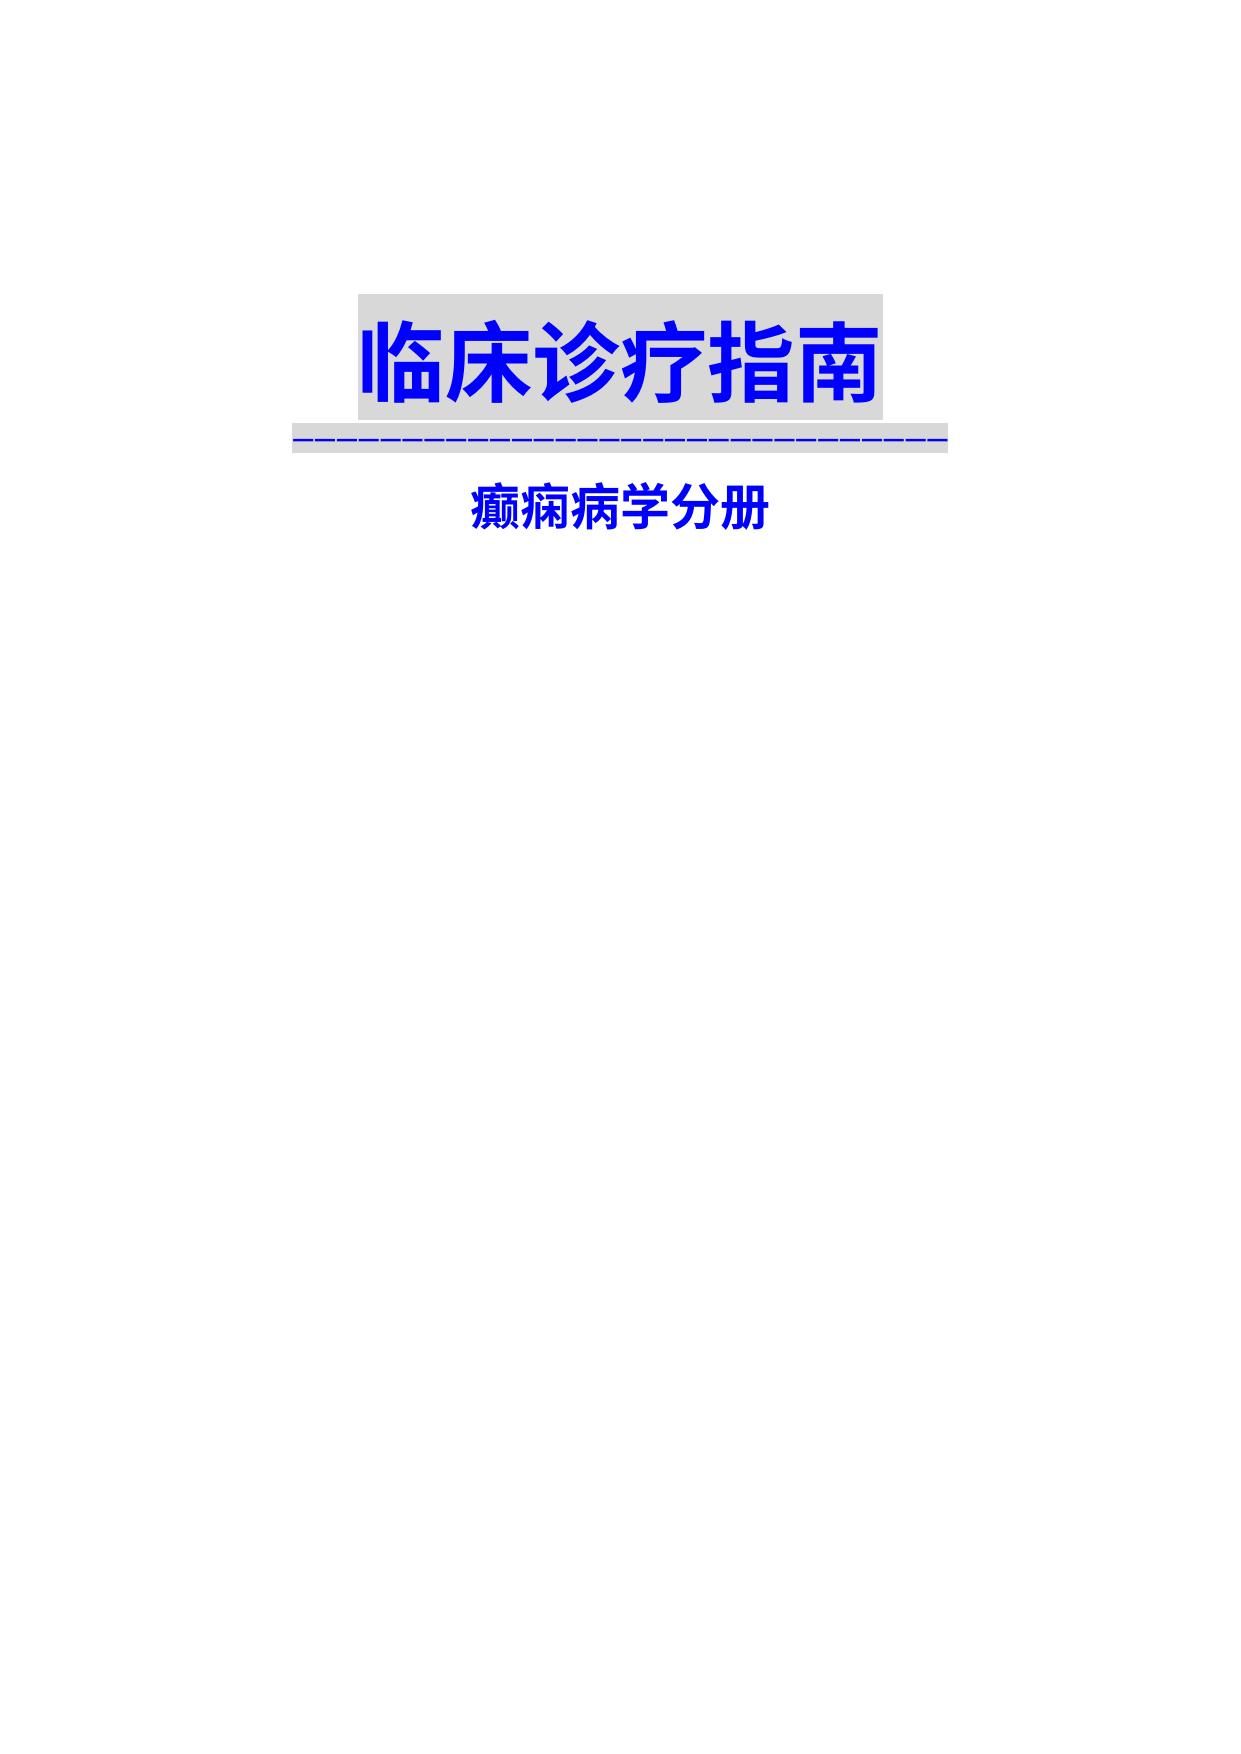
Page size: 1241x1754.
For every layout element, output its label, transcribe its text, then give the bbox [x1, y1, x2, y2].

text 癫痫病学分册 [187, 454, 1053, 552]
text 临床诊疗指南 [187, 292, 1053, 422]
text —————————————————————————————— [187, 422, 1053, 454]
